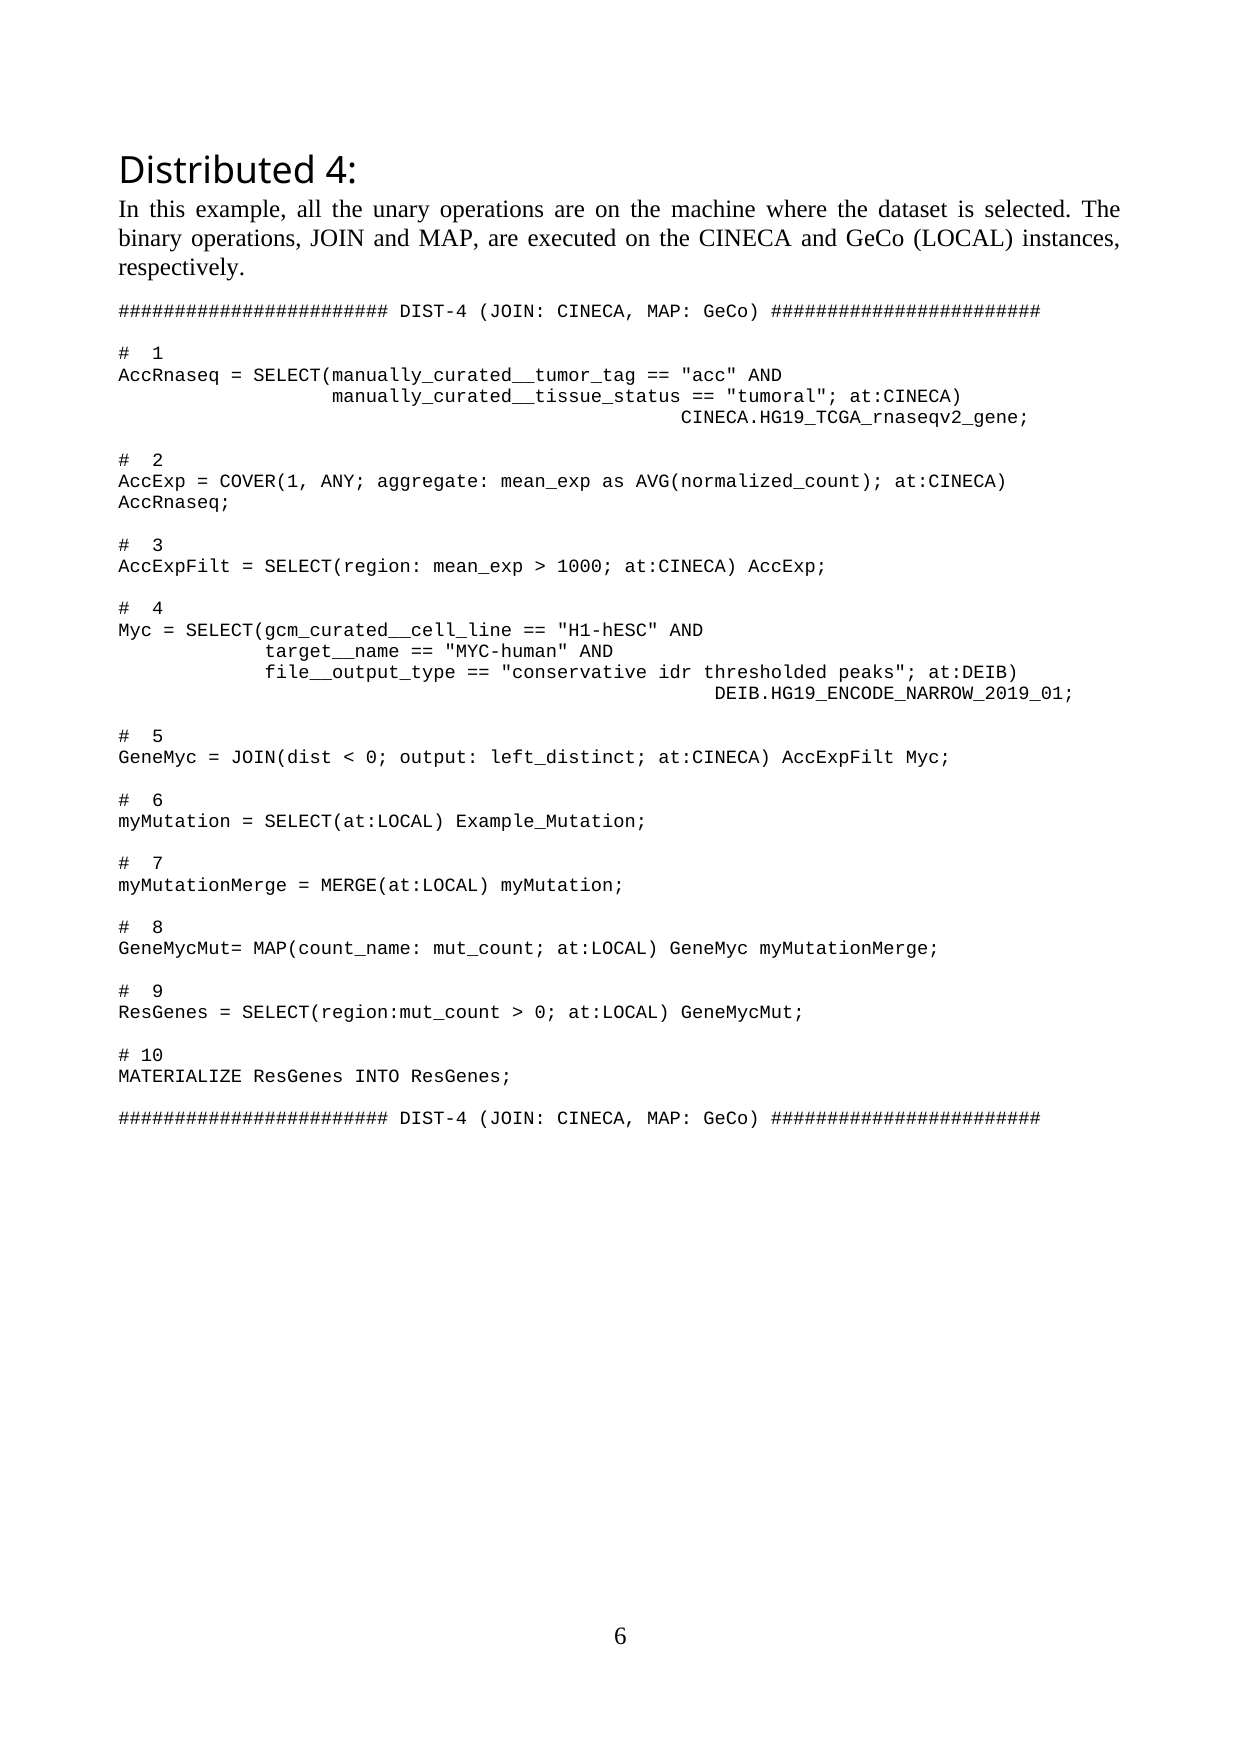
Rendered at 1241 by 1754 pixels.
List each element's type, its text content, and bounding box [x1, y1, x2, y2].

text manually_curated__tissue_status == "tumoral"; at:CINECA) [118, 387, 1122, 408]
text target__name == "MYC-human" AND [118, 642, 1122, 663]
text CINECA.HG19_TCGA_rnaseqv2_gene; [118, 408, 1122, 429]
text AccExpFilt = SELECT(region: mean_exp > 1000; at:CINECA) AccExp; [118, 557, 1122, 578]
text ######################## DIST-4 (JOIN: CINECA, MAP: GeCo) ######################## [118, 302, 1122, 323]
text # 5 [118, 727, 1122, 748]
text # 6 [118, 790, 1122, 812]
subtitle Distributed 4: [118, 143, 1122, 194]
text GeneMyc = JOIN(dist < 0; output: left_distinct; at:CINECA) AccExpFilt Myc; [118, 748, 1122, 769]
text myMutation = SELECT(at:LOCAL) Example_Mutation; [118, 812, 1122, 833]
text AccExp = COVER(1, ANY; aggregate: mean_exp as AVG(normalized_count); at:CINECA) AccRnaseq; [118, 472, 1122, 514]
text # 9 [118, 982, 1122, 1003]
text # 4 [118, 599, 1122, 620]
text In this example, all the unary operations are on the machine where the dataset is selected. The binary operations, JOIN and MAP, are executed on the CINECA and GeCo (LOCAL) instances, respectively. [118, 194, 1122, 280]
text ######################## DIST-4 (JOIN: CINECA, MAP: GeCo) ######################## [118, 1109, 1122, 1130]
text GeneMycMut= MAP(count_name: mut_count; at:LOCAL) GeneMyc myMutationMerge; [118, 939, 1122, 960]
text ResGenes = SELECT(region:mut_count > 0; at:LOCAL) GeneMycMut; [118, 1003, 1122, 1024]
text Myc = SELECT(gcm_curated__cell_line == "H1-hESC" AND [118, 620, 1122, 642]
text # 3 [118, 535, 1122, 557]
text # 7 [118, 854, 1122, 875]
text DEIB.HG19_ENCODE_NARROW_2019_01; [118, 684, 1122, 705]
text myMutationMerge = MERGE(at:LOCAL) myMutation; [118, 875, 1122, 897]
text # 1 [118, 344, 1122, 365]
text file__output_type == "conservative idr thresholded peaks"; at:DEIB) [118, 663, 1122, 684]
text # 10 [118, 1045, 1122, 1067]
text AccRnaseq = SELECT(manually_curated__tumor_tag == "acc" AND [118, 365, 1122, 387]
text # 2 [118, 450, 1122, 472]
text # 8 [118, 918, 1122, 939]
text MATERIALIZE ResGenes INTO ResGenes; [118, 1067, 1122, 1088]
